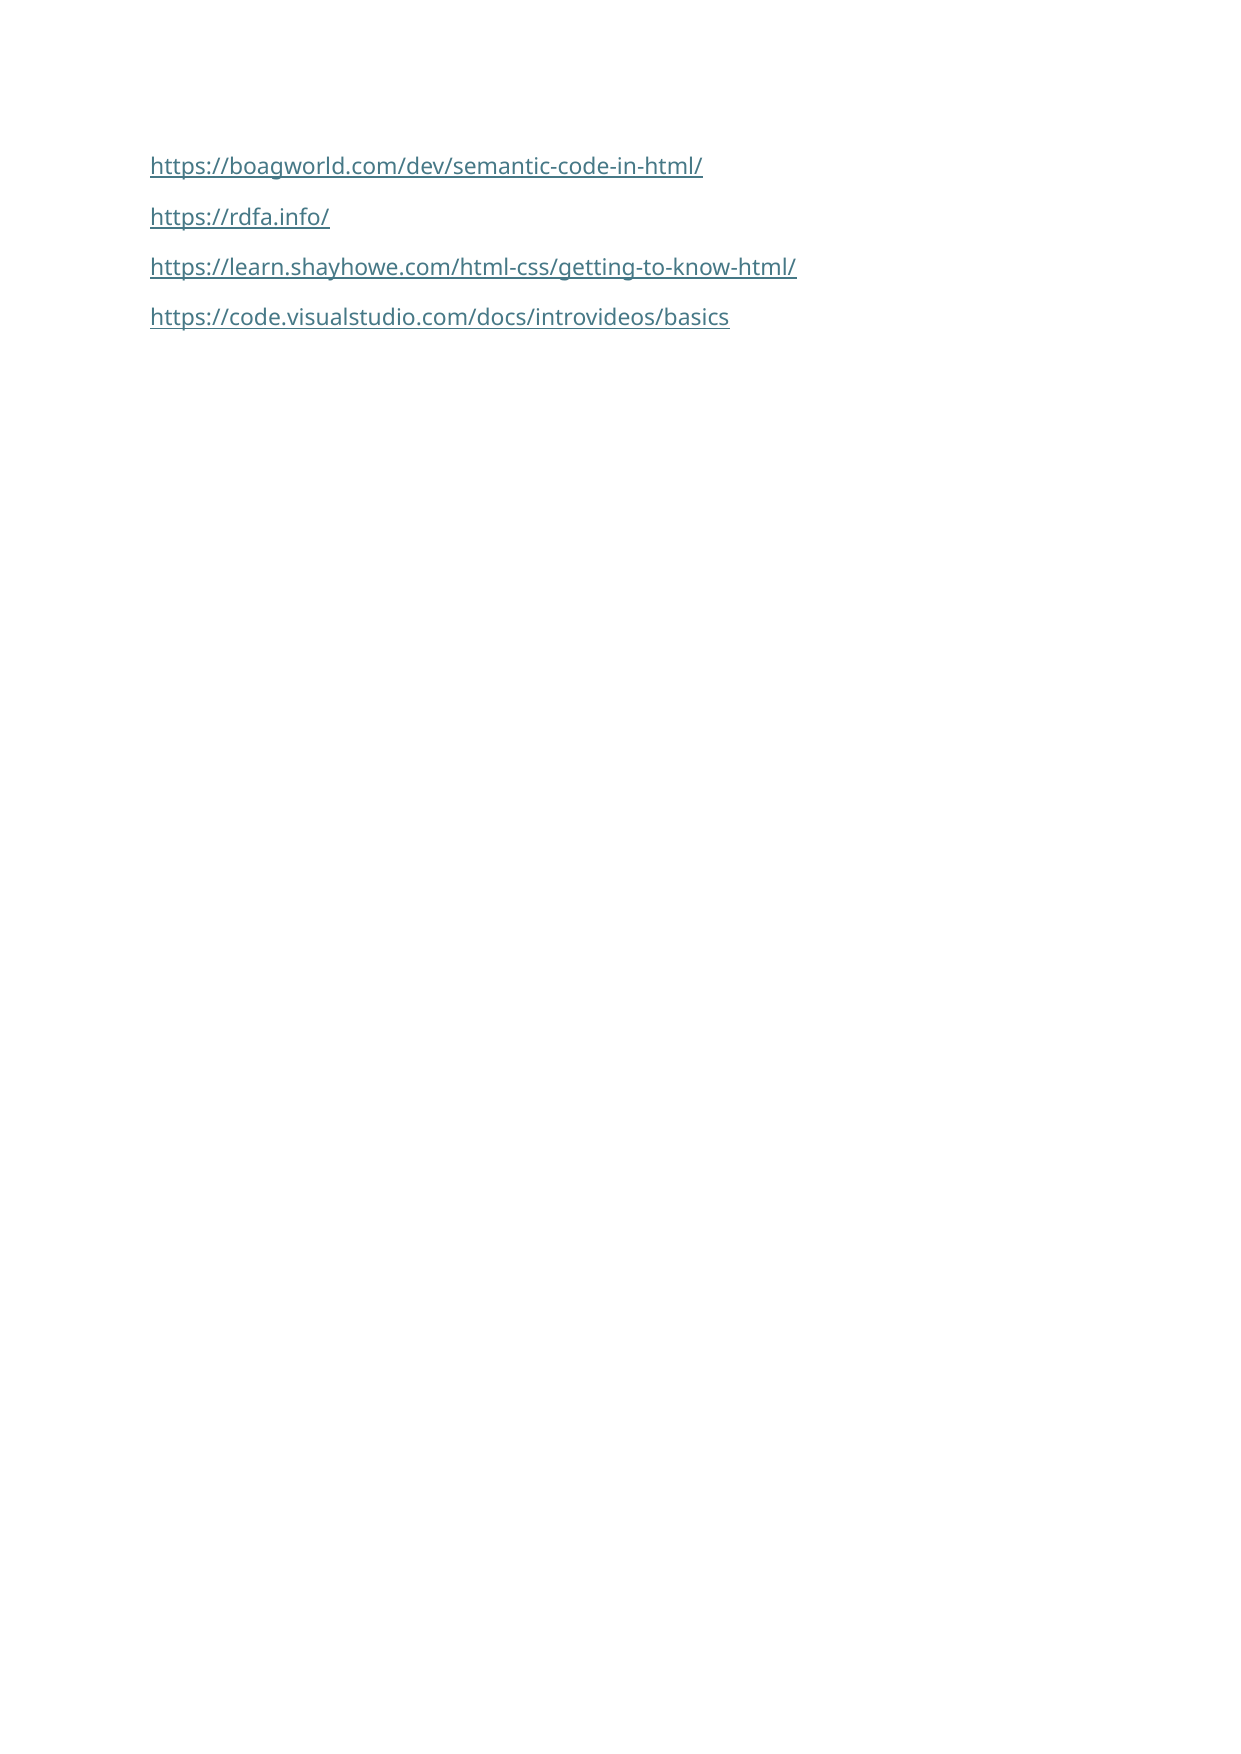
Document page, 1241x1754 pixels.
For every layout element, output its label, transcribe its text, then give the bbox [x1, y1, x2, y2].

text https://rdfa.info/ [150, 200, 1090, 232]
text https://boagworld.com/dev/semantic-code-in-html/ [150, 150, 1090, 181]
text https://learn.shayhowe.com/html-css/getting-to-know-html/ [150, 251, 1090, 282]
text https://code.visualstudio.com/docs/introvideos/basics [150, 301, 1090, 332]
